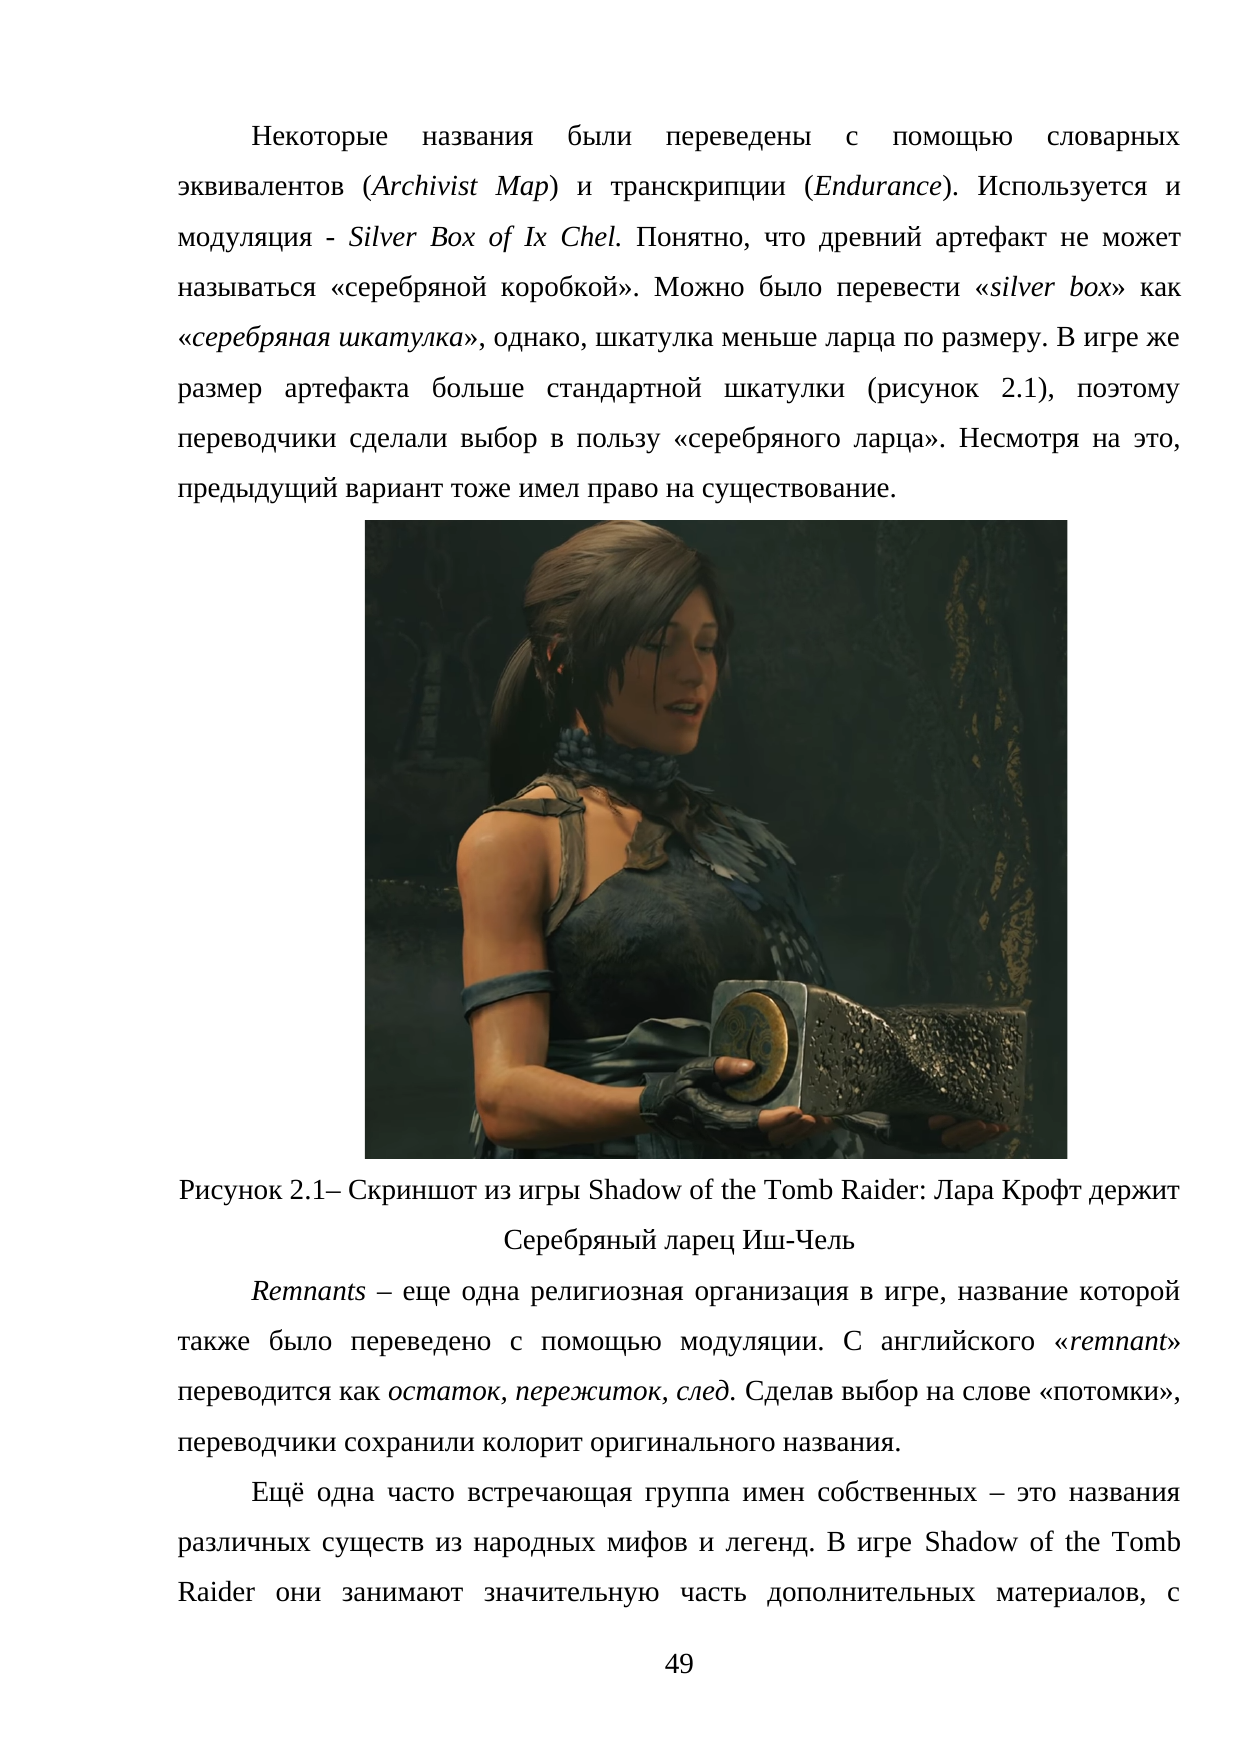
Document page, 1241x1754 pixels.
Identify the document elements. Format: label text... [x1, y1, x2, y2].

picture [364, 520, 1068, 1159]
text Remnants – еще одна религиозная организация в игре, название которой также было переведено с помощью модуляции. С английского «remnant» переводится как остаток, пережиток, след. Сделав выбор на слове «потомки», переводчики сохранили колорит оригинального названия. [177, 1273, 1181, 1457]
text Некоторые названия были переведены с помощью словарных эквивалентов (Archivist Map) и транскрипции (Endurance). Используется и модуляция - Silver Box of Ix Chel. Понятно, что древний артефакт не может называться «серебряной коробкой». Можно было перевести «silver box» как «серебряная шкатулка», однако, шкатулка меньше ларца по размеру. В игре же размер артефакта больше стандартной шкатулки (рисунок 2.1), поэтому переводчики сделали выбор в пользу «серебряного ларца». Несмотря на это, предыдущий вариант тоже имел право на существование. [177, 118, 1181, 504]
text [177, 1474, 1181, 1608]
text Рисунок 2.1– Скриншот из игры Shadow of the Tomb Raider: Лара Крофт держит Серебряный ларец Иш-Чель [177, 1172, 1181, 1256]
